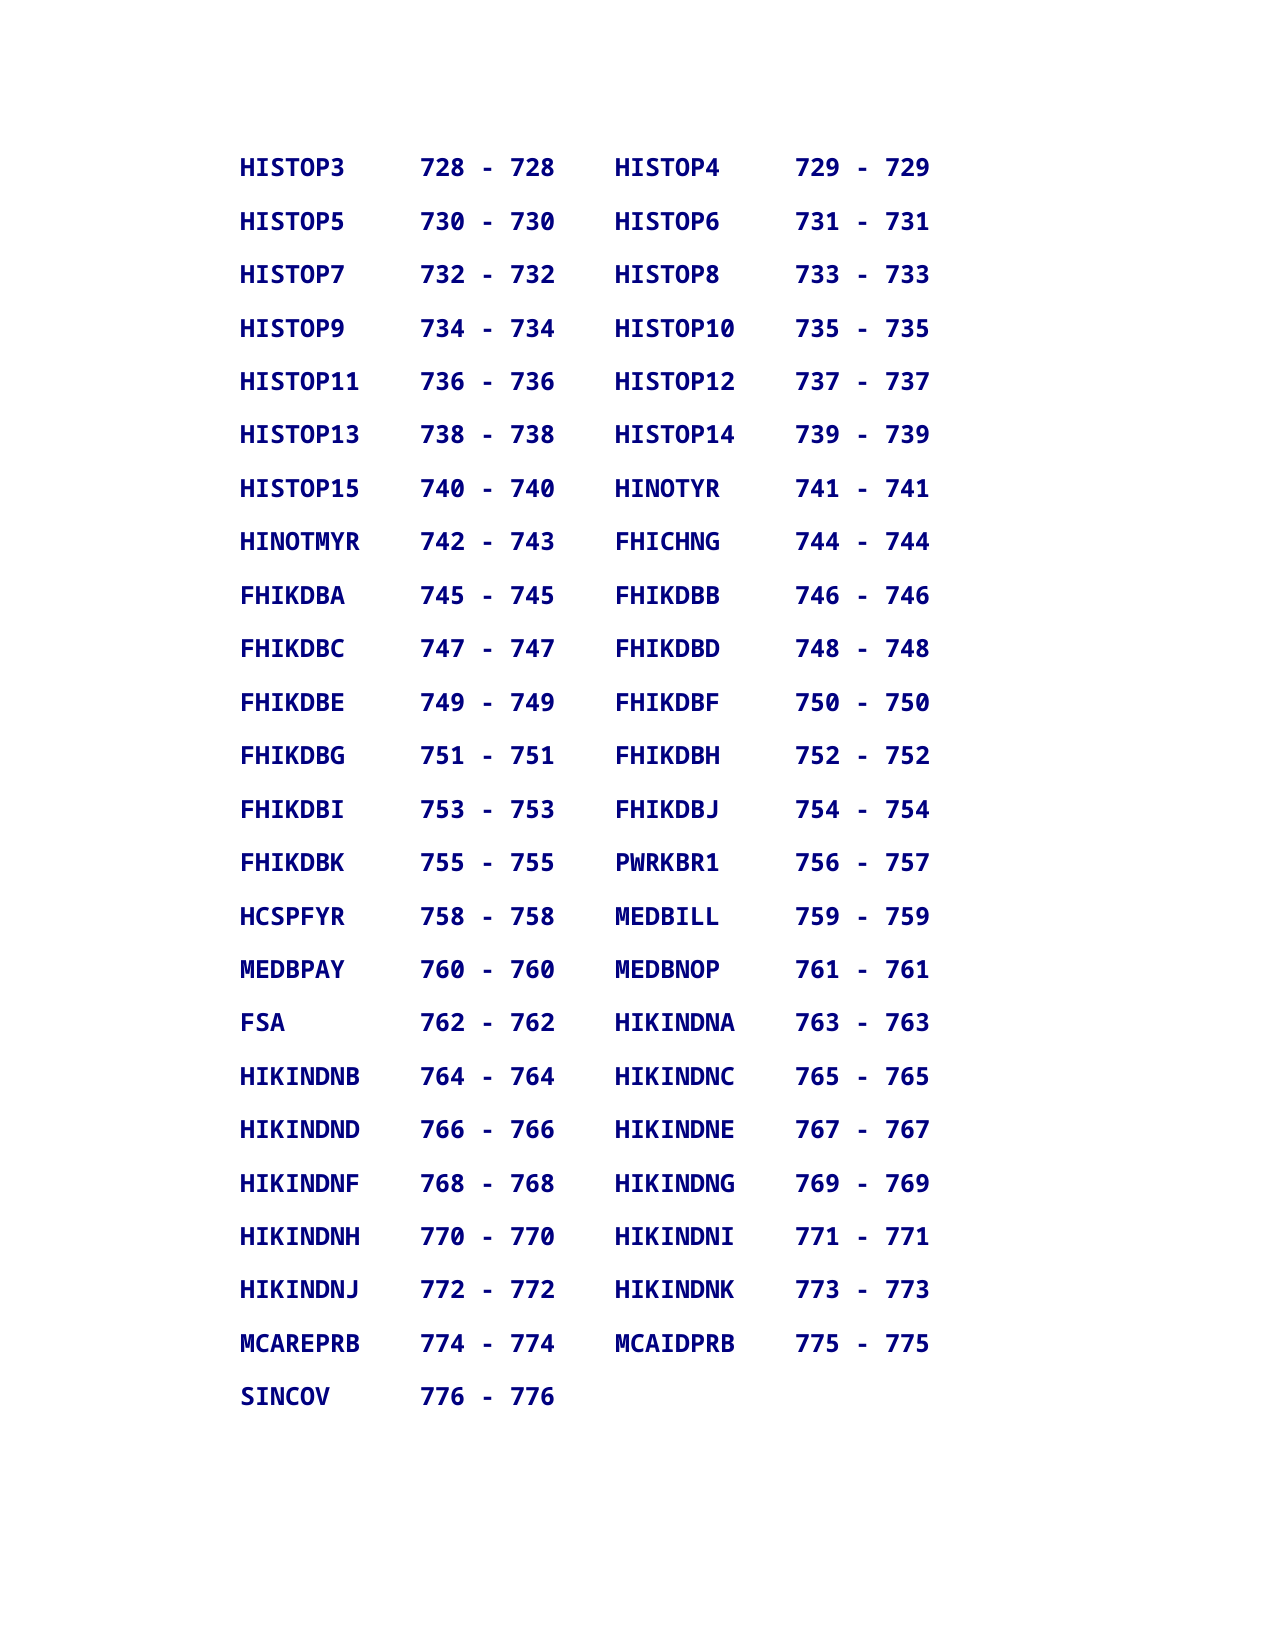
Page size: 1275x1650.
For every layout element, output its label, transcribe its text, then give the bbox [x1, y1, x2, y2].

text FHIKDBI 753 - 753 FHIKDBJ 754 - 754 [150, 791, 1125, 825]
text HIKINDNB 764 - 764 HIKINDNC 765 - 765 [150, 1058, 1125, 1092]
text HISTOP9 734 - 734 HISTOP10 735 - 735 [150, 310, 1125, 344]
text HISTOP7 732 - 732 HISTOP8 733 - 733 [150, 257, 1125, 291]
text FHIKDBE 749 - 749 FHIKDBF 750 - 750 [150, 684, 1125, 718]
text FSA 762 - 762 HIKINDNA 763 - 763 [150, 1005, 1125, 1039]
text HISTOP3 728 - 728 HISTOP4 729 - 729 [150, 150, 1125, 184]
text HISTOP5 730 - 730 HISTOP6 731 - 731 [150, 203, 1125, 237]
text HIKINDNJ 772 - 772 HIKINDNK 773 - 773 [150, 1272, 1125, 1306]
text MCAREPRB 774 - 774 MCAIDPRB 775 - 775 [150, 1326, 1125, 1360]
text FHIKDBG 751 - 751 FHIKDBH 752 - 752 [150, 738, 1125, 772]
text HCSPFYR 758 - 758 MEDBILL 759 - 759 [150, 898, 1125, 932]
text HIKINDND 766 - 766 HIKINDNE 767 - 767 [150, 1112, 1125, 1146]
text FHIKDBK 755 - 755 PWRKBR1 756 - 757 [150, 845, 1125, 879]
text SINCOV 776 - 776 [150, 1379, 1125, 1413]
text HINOTMYR 742 - 743 FHICHNG 744 - 744 [150, 524, 1125, 558]
text HIKINDNH 770 - 770 HIKINDNI 771 - 771 [150, 1219, 1125, 1253]
text MEDBPAY 760 - 760 MEDBNOP 761 - 761 [150, 952, 1125, 986]
text FHIKDBA 745 - 745 FHIKDBB 746 - 746 [150, 577, 1125, 612]
text FHIKDBC 747 - 747 FHIKDBD 748 - 748 [150, 631, 1125, 665]
text HISTOP13 738 - 738 HISTOP14 739 - 739 [150, 417, 1125, 451]
text HISTOP11 736 - 736 HISTOP12 737 - 737 [150, 364, 1125, 398]
text HISTOP15 740 - 740 HINOTYR 741 - 741 [150, 471, 1125, 505]
text HIKINDNF 768 - 768 HIKINDNG 769 - 769 [150, 1165, 1125, 1199]
